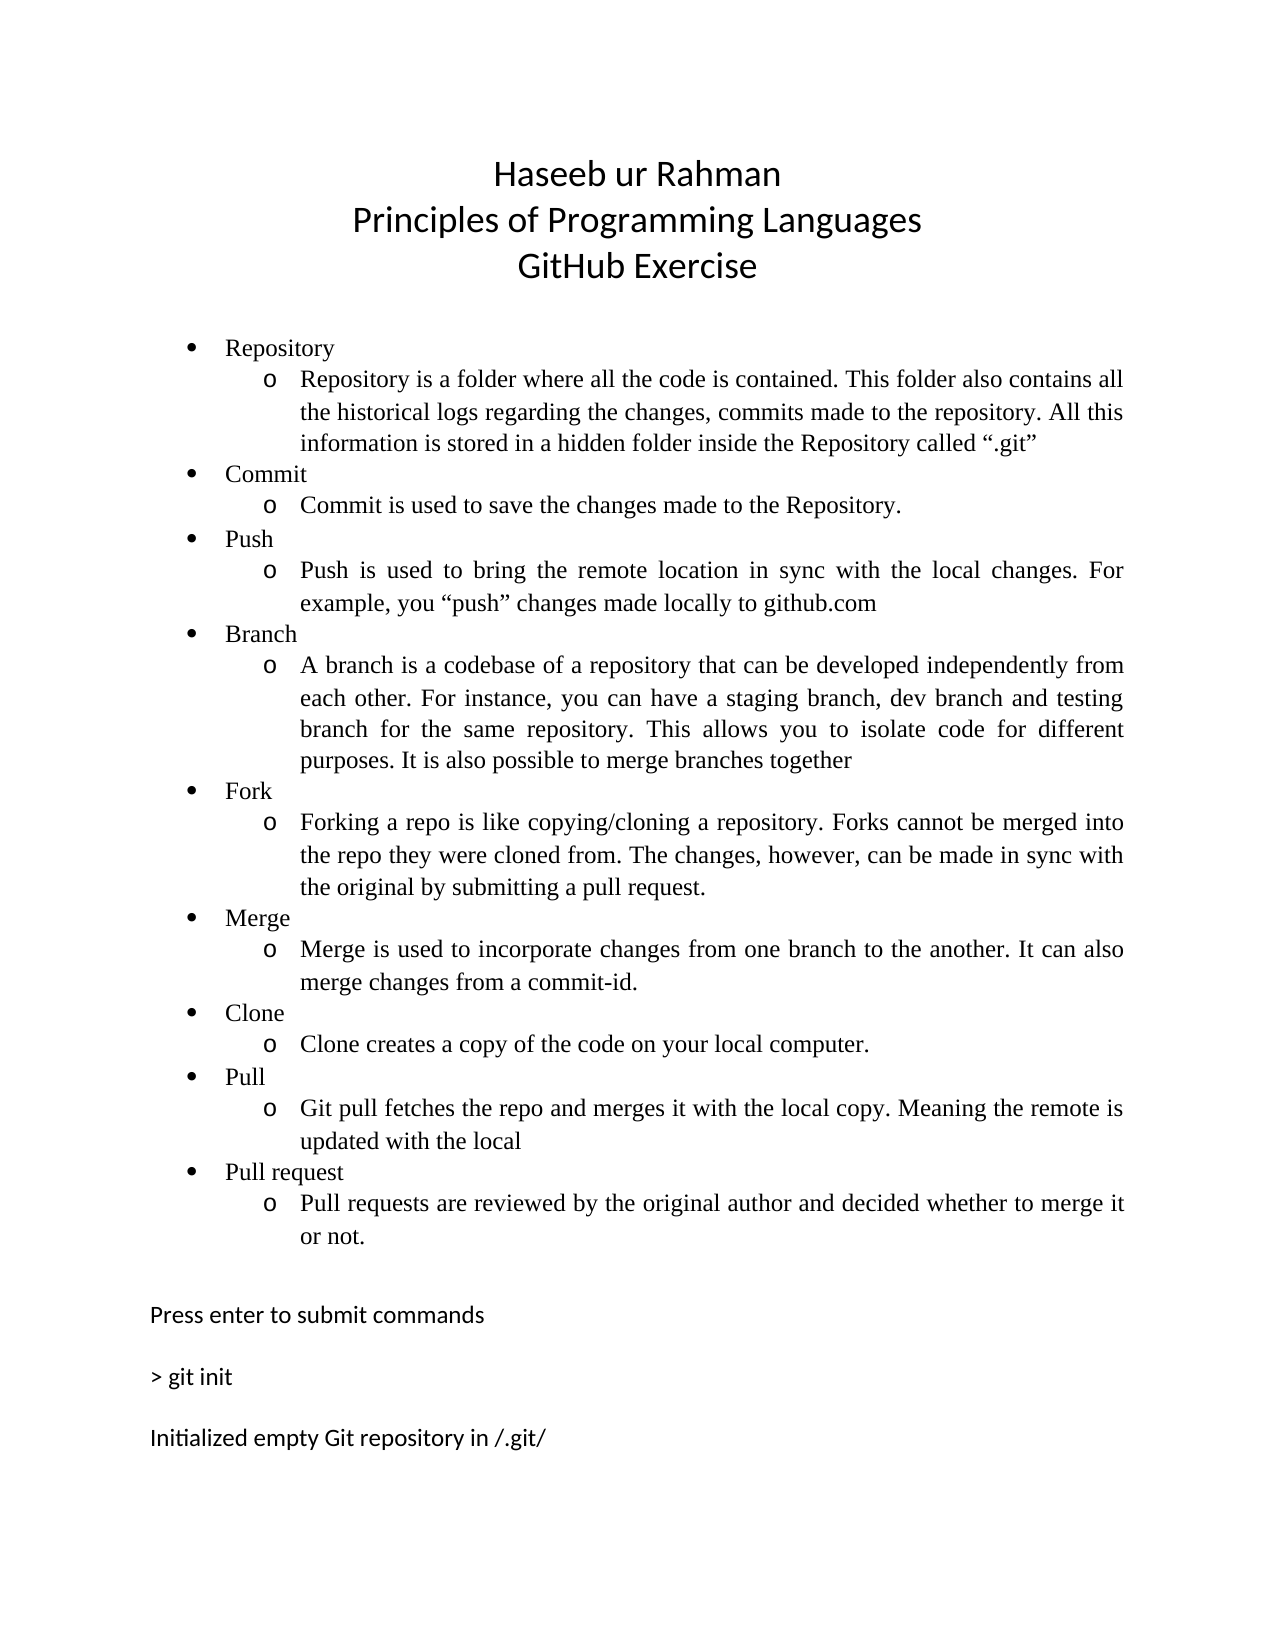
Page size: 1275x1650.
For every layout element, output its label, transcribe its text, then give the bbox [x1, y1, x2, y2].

list Merge [187, 903, 1125, 931]
list Commit [187, 459, 1125, 488]
list Commit is used to save the changes made to the Repository. [262, 491, 1125, 521]
list Pull request [187, 1157, 1125, 1186]
text GitHub Exercise [150, 242, 1125, 287]
list Pull [187, 1062, 1125, 1091]
list Push is used to bring the remote location in sync with the local changes. For example, you “push” changes made locally to github.com [262, 555, 1125, 617]
list Branch [187, 619, 1125, 648]
text Principles of Programming Languages [150, 196, 1125, 242]
list Push [187, 524, 1125, 553]
list Forking a repo is like copying/cloning a repository. Forks cannot be merged into the repo they were cloned from. The changes, however, can be made in sync with the original by submitting a pull request. [262, 807, 1125, 900]
list Git pull fetches the repo and merges it with the local copy. Meaning the remote is updated with the local [262, 1093, 1125, 1155]
list Repository [187, 333, 1125, 362]
text > git init [150, 1361, 1125, 1391]
text Haseeb ur Rahman [150, 150, 1125, 196]
text Press enter to submit commands [150, 1300, 1125, 1330]
text Initialized empty Git repository in /.git/ [150, 1422, 1125, 1452]
list A branch is a codebase of a repository that can be developed independently from each other. For instance, you can have a staging branch, dev branch and testing branch for the same repository. This allows you to isolate code for different purposes. It is also possible to merge branches together [262, 650, 1125, 774]
list Clone creates a copy of the code on your local computer. [262, 1029, 1125, 1060]
list Pull requests are reviewed by the original author and decided whether to merge it or not. [262, 1188, 1125, 1250]
list Merge is used to incorporate changes from one branch to the another. It can also merge changes from a commit-id. [262, 934, 1125, 996]
list Repository is a folder where all the code is contained. This folder also contains all the historical logs regarding the changes, commits made to the repository. All this information is stored in a hidden folder inside the Repository called “.git” [262, 364, 1125, 457]
list Fork [187, 776, 1125, 805]
list Clone [187, 998, 1125, 1027]
